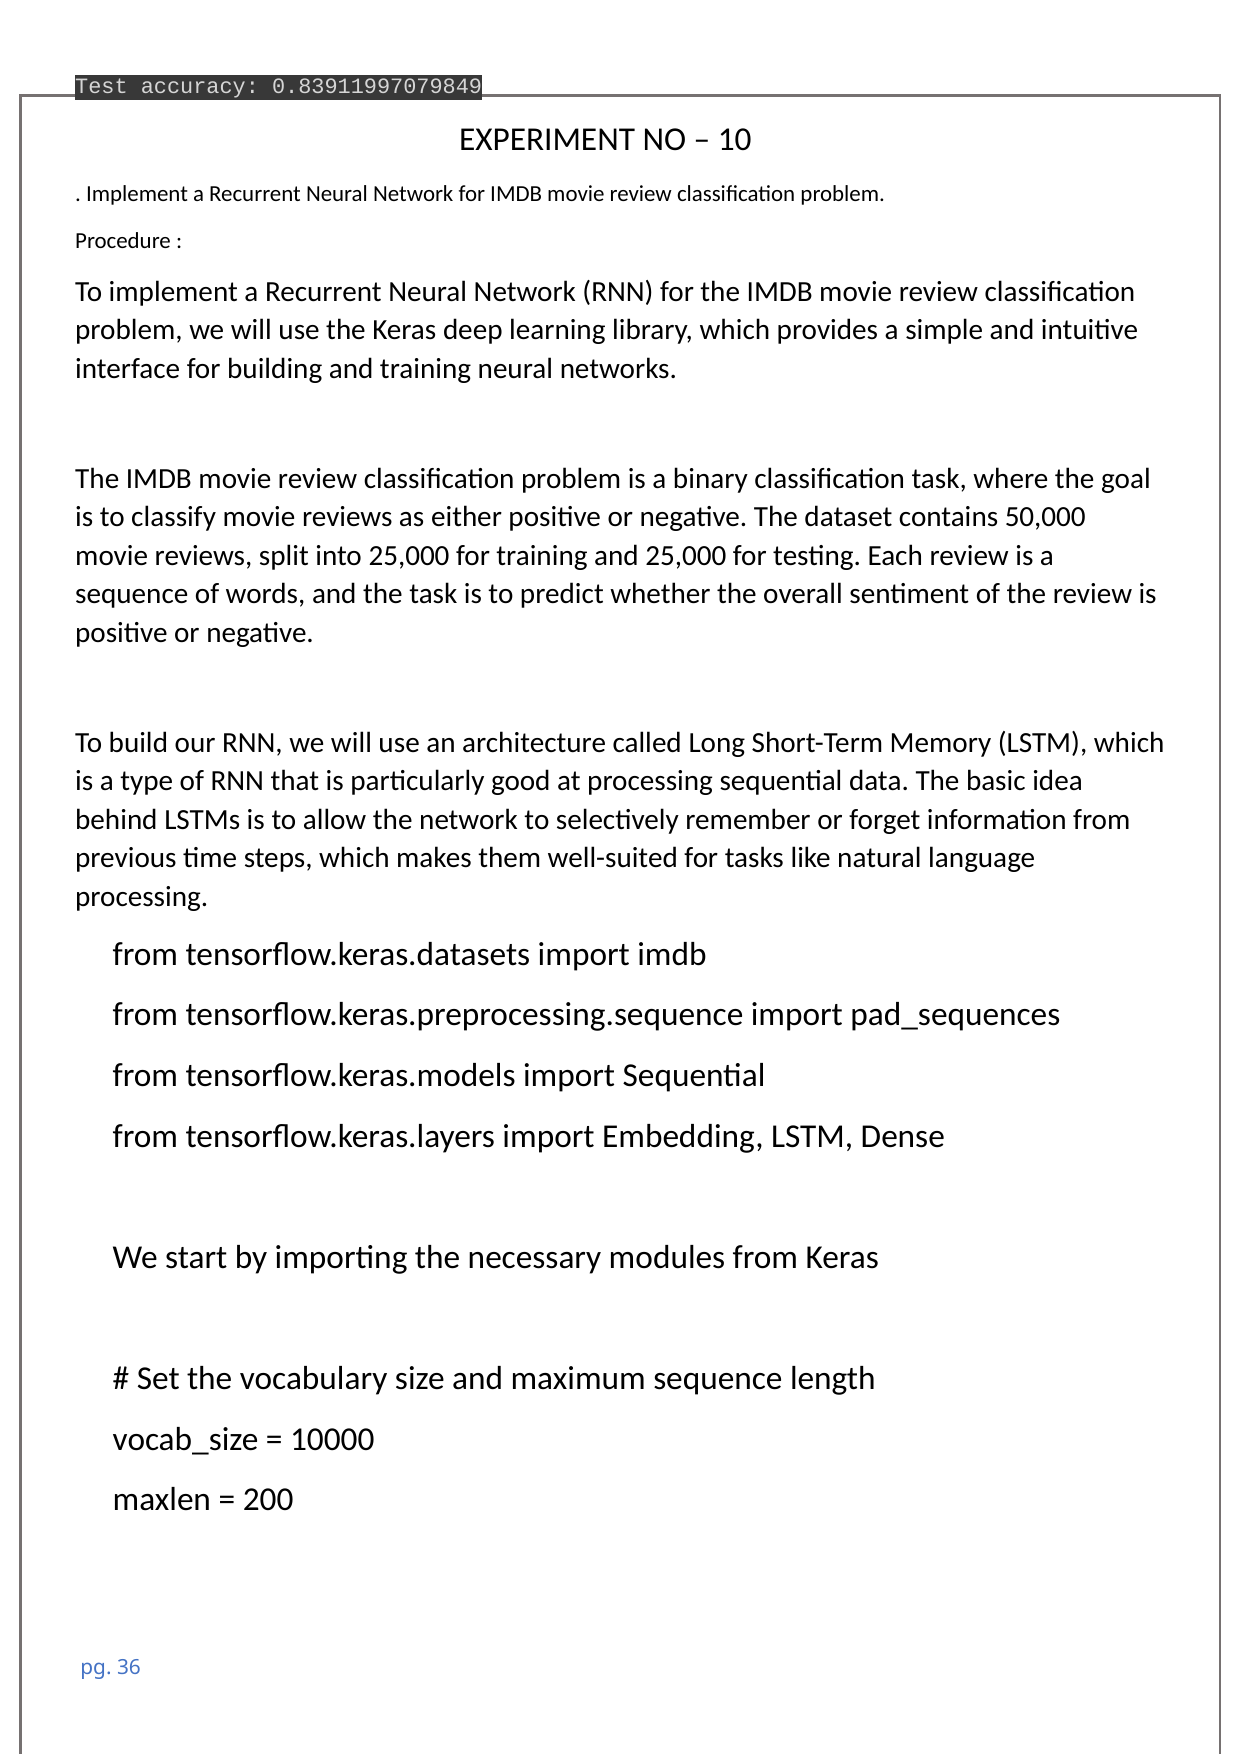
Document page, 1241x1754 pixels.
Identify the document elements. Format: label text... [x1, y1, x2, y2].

text from tensorflow.keras.models import Sequential [112, 1054, 1165, 1095]
text vocab_size = 10000 [112, 1418, 1165, 1458]
text from tensorflow.keras.layers import Embedding, LSTM, Dense [112, 1114, 1165, 1155]
text # Set the vocabulary size and maximum sequence length [112, 1357, 1165, 1398]
text Test accuracy: 0.83911997079849 [482, 75, 1165, 100]
text The IMDB movie review classification problem is a binary classification task, where the goal is to classify movie reviews as either positive or negative. The dataset contains 50,000 movie reviews, split into 25,000 for training and 25,000 for testing. Each review is a sequence of words, and the task is to predict whether the overall sentiment of the review is positive or negative. [75, 460, 1165, 649]
text To implement a Recurrent Neural Network (RNN) for the IMDB movie review classification problem, we will use the Keras deep learning library, which provides a simple and intuitive interface for building and training neural networks. [75, 273, 1165, 385]
text To build our RNN, we will use an architecture called Long Short-Term Memory (LSTM), which is a type of RNN that is particularly good at processing sequential data. The basic idea behind LSTMs is to allow the network to selectively remember or forget information from previous time steps, which makes them well-suited for tasks like natural language processing. [75, 724, 1165, 913]
text EXPERIMENT NO – 10 [75, 118, 1165, 159]
text from tensorflow.keras.preprocessing.sequence import pad_sequences [112, 993, 1165, 1034]
text We start by importing the necessary modules from Keras [112, 1236, 1165, 1277]
text maxlen = 200 [112, 1478, 1165, 1519]
text . Implement a Recurrent Neural Network for IMDB movie review classification problem. [75, 179, 1165, 207]
text Procedure : [75, 226, 1165, 254]
text from tensorflow.keras.datasets import imdb [112, 933, 1165, 973]
